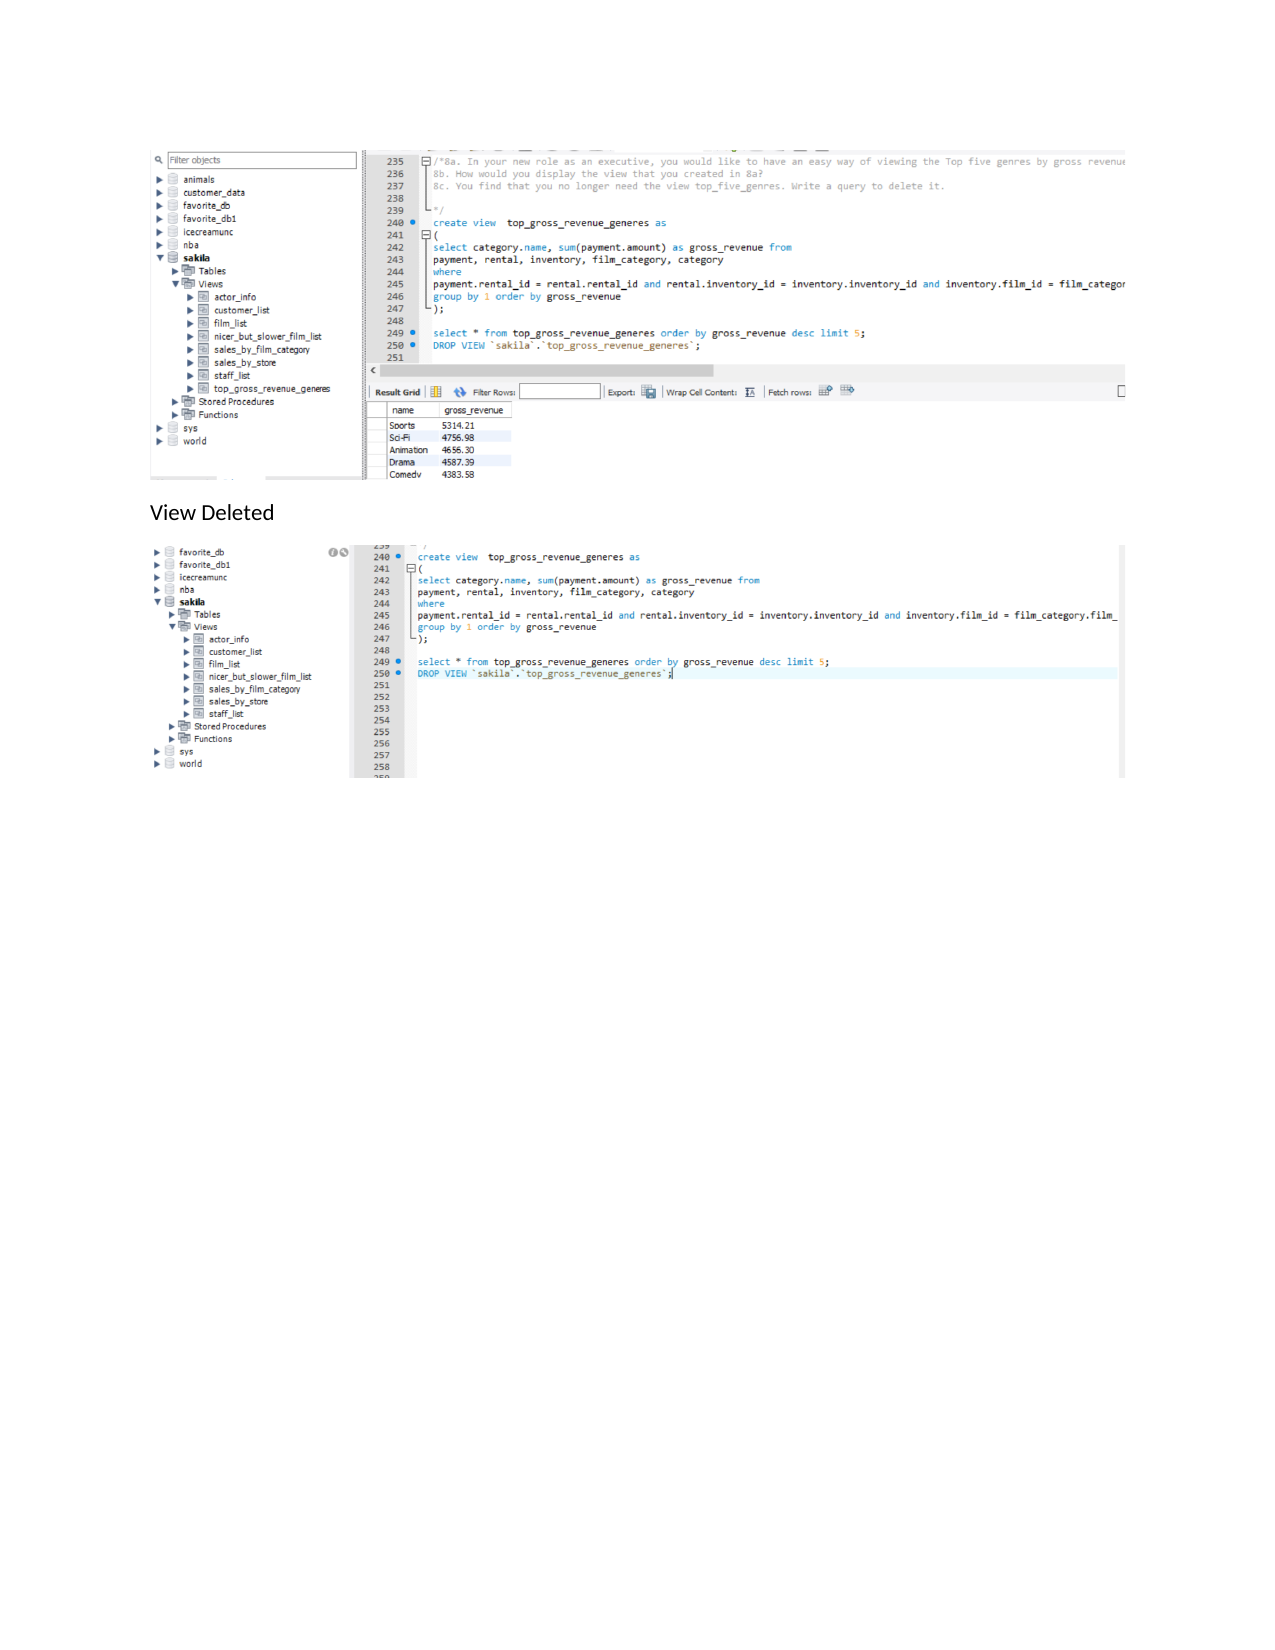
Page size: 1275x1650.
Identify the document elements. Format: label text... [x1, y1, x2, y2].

text View Deleted [150, 498, 1125, 526]
